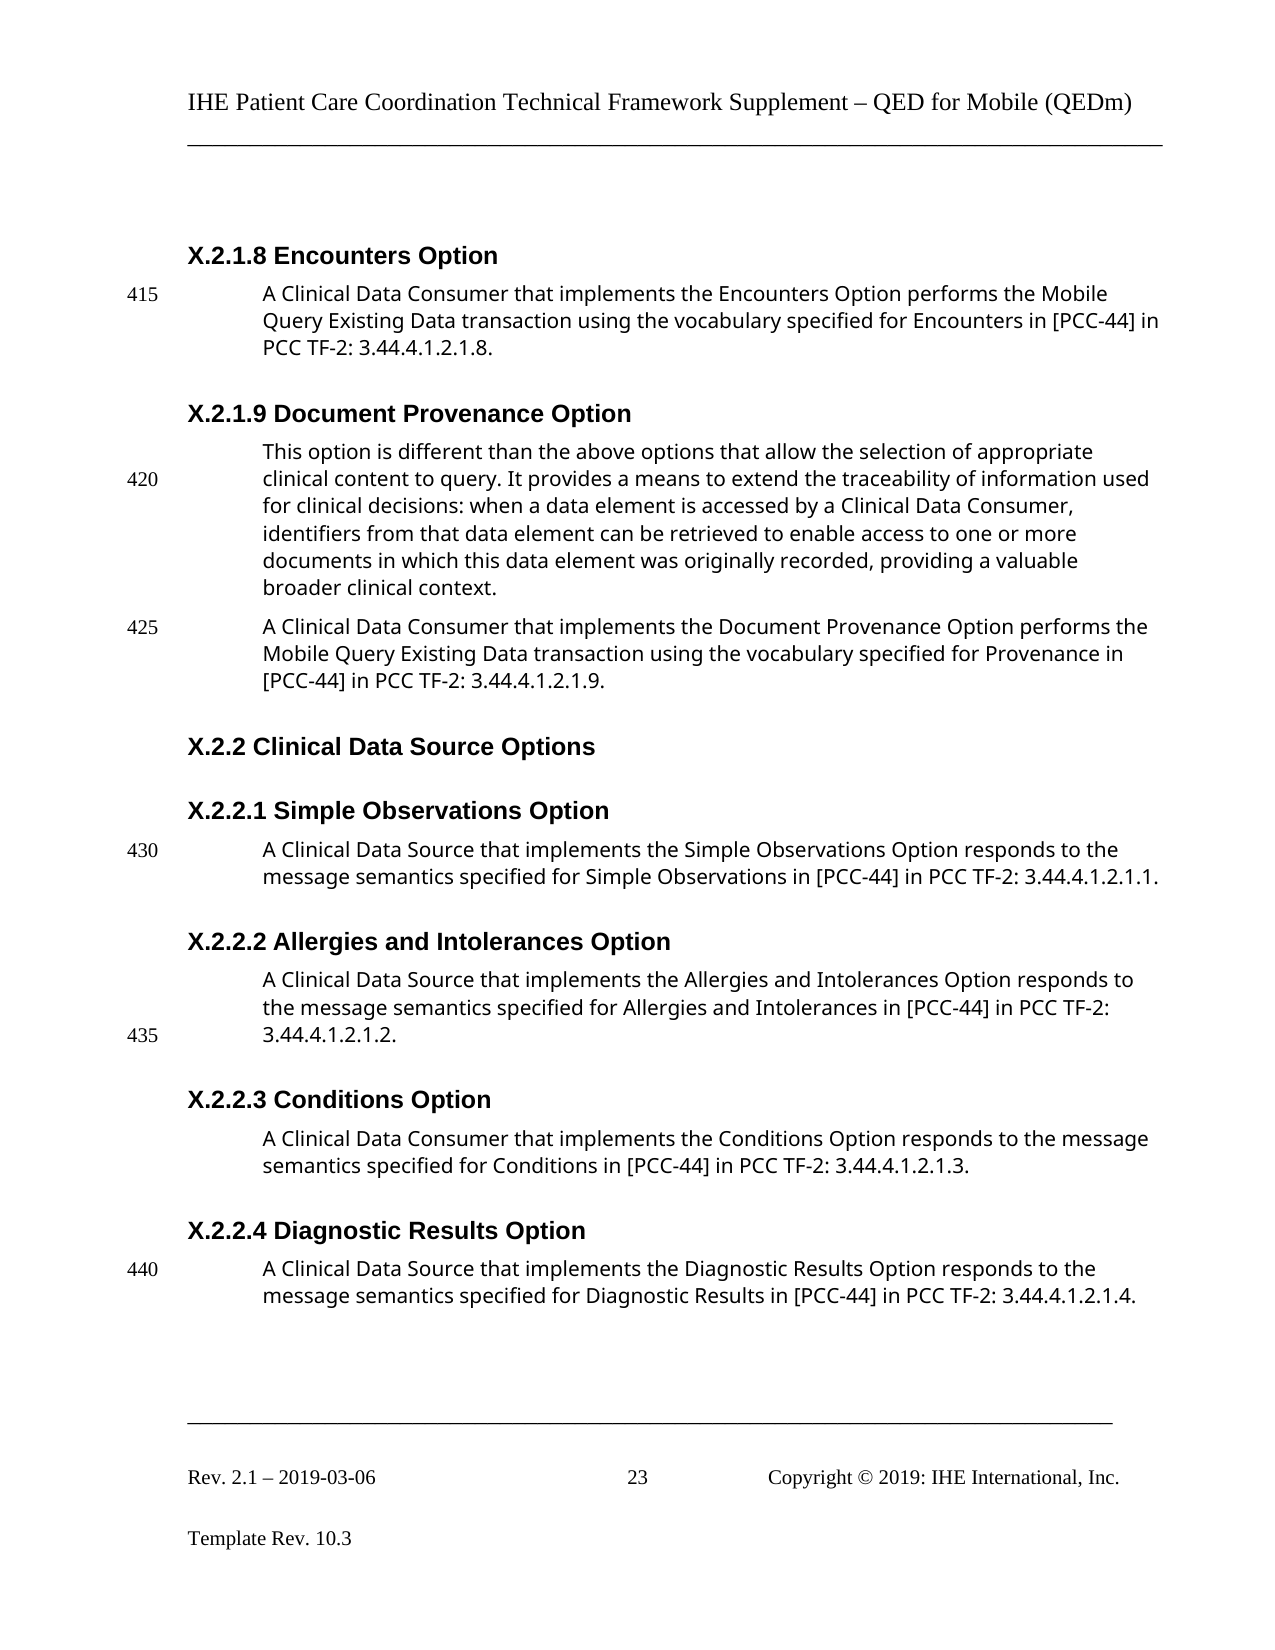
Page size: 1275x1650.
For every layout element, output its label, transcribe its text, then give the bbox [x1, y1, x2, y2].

subtitle X.2.2.1 Simple Observations Option [187, 796, 1162, 825]
text A Clinical Data Source that implements the Diagnostic Results Option responds to the message semantics specified for Diagnostic Results in [PCC-44] in PCC TF-2: 3.44.4.1.2.1.4. [262, 1255, 1162, 1309]
text A Clinical Data Source that implements the Simple Observations Option responds to the message semantics specified for Simple Observations in [PCC-44] in PCC TF-2: 3.44.4.1.2.1.1. [262, 835, 1162, 889]
subtitle X.2.1.8 Encounters Option [187, 241, 1162, 269]
text A Clinical Data Consumer that implements the Encounters Option performs the Mobile Query Existing Data transaction using the vocabulary specified for Encounters in [PCC-44] in PCC TF-2: 3.44.4.1.2.1.8. [262, 280, 1162, 361]
text A Clinical Data Consumer that implements the Document Provenance Option performs the Mobile Query Existing Data transaction using the vocabulary specified for Provenance in [PCC-44] in PCC TF-2: 3.44.4.1.2.1.9. [262, 613, 1162, 694]
subtitle X.2.2.3 Conditions Option [187, 1085, 1162, 1114]
text A Clinical Data Source that implements the Allergies and Intolerances Option responds to the message semantics specified for Allergies and Intolerances in [PCC-44] in PCC TF-2: 3.44.4.1.2.1.2. [262, 966, 1162, 1047]
subtitle X.2.2.2 Allergies and Intolerances Option [187, 927, 1162, 956]
subtitle X.2.1.9 Document Provenance Option [187, 399, 1162, 427]
text A Clinical Data Consumer that implements the Conditions Option responds to the message semantics specified for Conditions in [PCC-44] in PCC TF-2: 3.44.4.1.2.1.3. [262, 1124, 1162, 1178]
text This option is different than the above options that allow the selection of appropriate clinical content to query. It provides a means to extend the traceability of information used for clinical decisions: when a data element is accessed by a Clinical Data Consumer, identifiers from that data element can be retrieved to enable access to one or more documents in which this data element was originally recorded, providing a valuable broader clinical context. [262, 438, 1162, 601]
subtitle X.2.2 Clinical Data Source Options [187, 732, 1162, 761]
subtitle X.2.2.4 Diagnostic Results Option [187, 1216, 1162, 1245]
